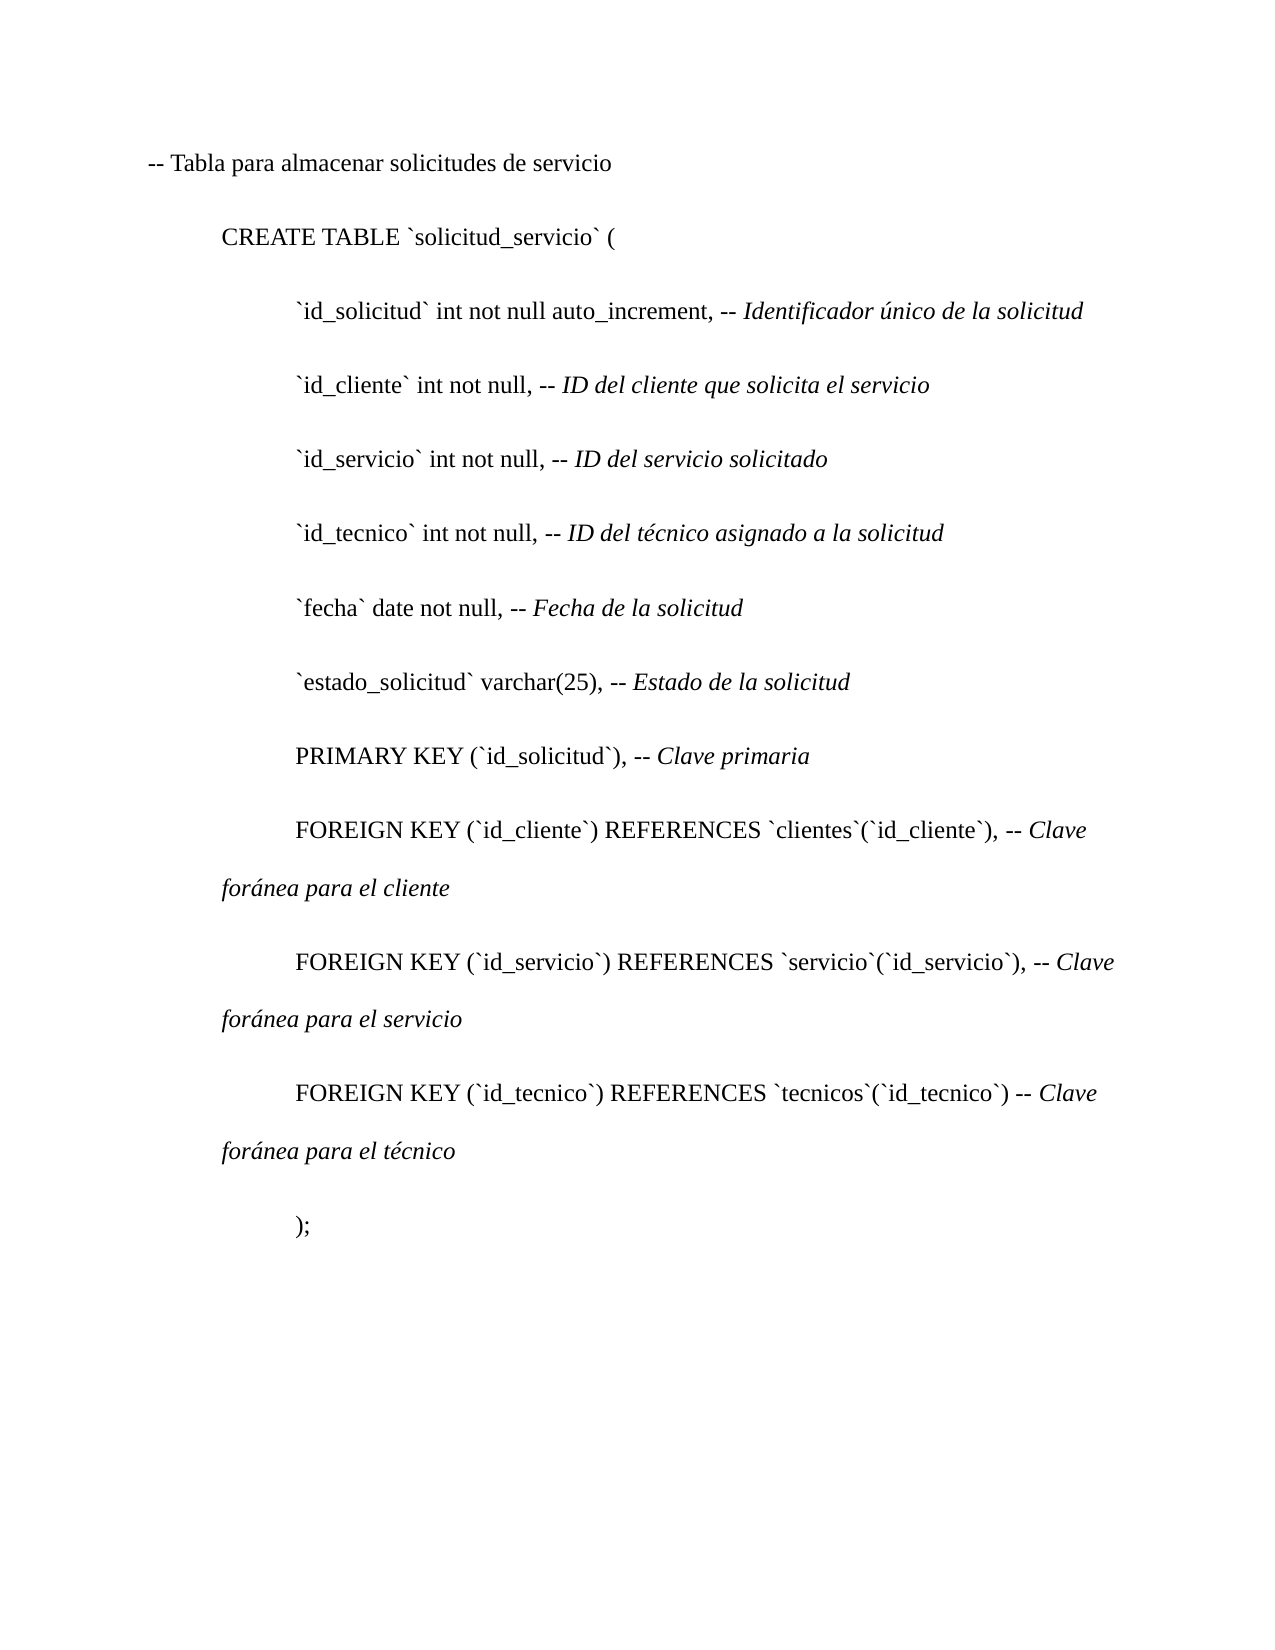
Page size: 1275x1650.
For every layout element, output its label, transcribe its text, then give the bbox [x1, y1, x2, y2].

text FOREIGN KEY (`id_servicio`) REFERENCES `servicio`(`id_servicio`), -- Clave foránea para el servicio [221, 947, 1127, 1033]
text `estado_solicitud` varchar(25), -- Estado de la solicitud [221, 667, 1127, 696]
text `id_tecnico` int not null, -- ID del técnico asignado a la solicitud [221, 518, 1127, 547]
text ); [221, 1210, 1127, 1239]
text `fecha` date not null, -- Fecha de la solicitud [221, 593, 1127, 621]
text `id_servicio` int not null, -- ID del servicio solicitado [221, 444, 1127, 473]
text `id_cliente` int not null, -- ID del cliente que solicita el servicio [221, 370, 1127, 399]
text FOREIGN KEY (`id_cliente`) REFERENCES `clientes`(`id_cliente`), -- Clave foránea para el cliente [221, 815, 1127, 901]
text CREATE TABLE `solicitud_servicio` ( [148, 222, 1127, 251]
text FOREIGN KEY (`id_tecnico`) REFERENCES `tecnicos`(`id_tecnico`) -- Clave foránea para el técnico [221, 1078, 1127, 1165]
text `id_solicitud` int not null auto_increment, -- Identificador único de la solicitud [221, 296, 1127, 325]
text PRIMARY KEY (`id_solicitud`), -- Clave primaria [221, 741, 1127, 770]
text -- Tabla para almacenar solicitudes de servicio [148, 148, 1127, 176]
